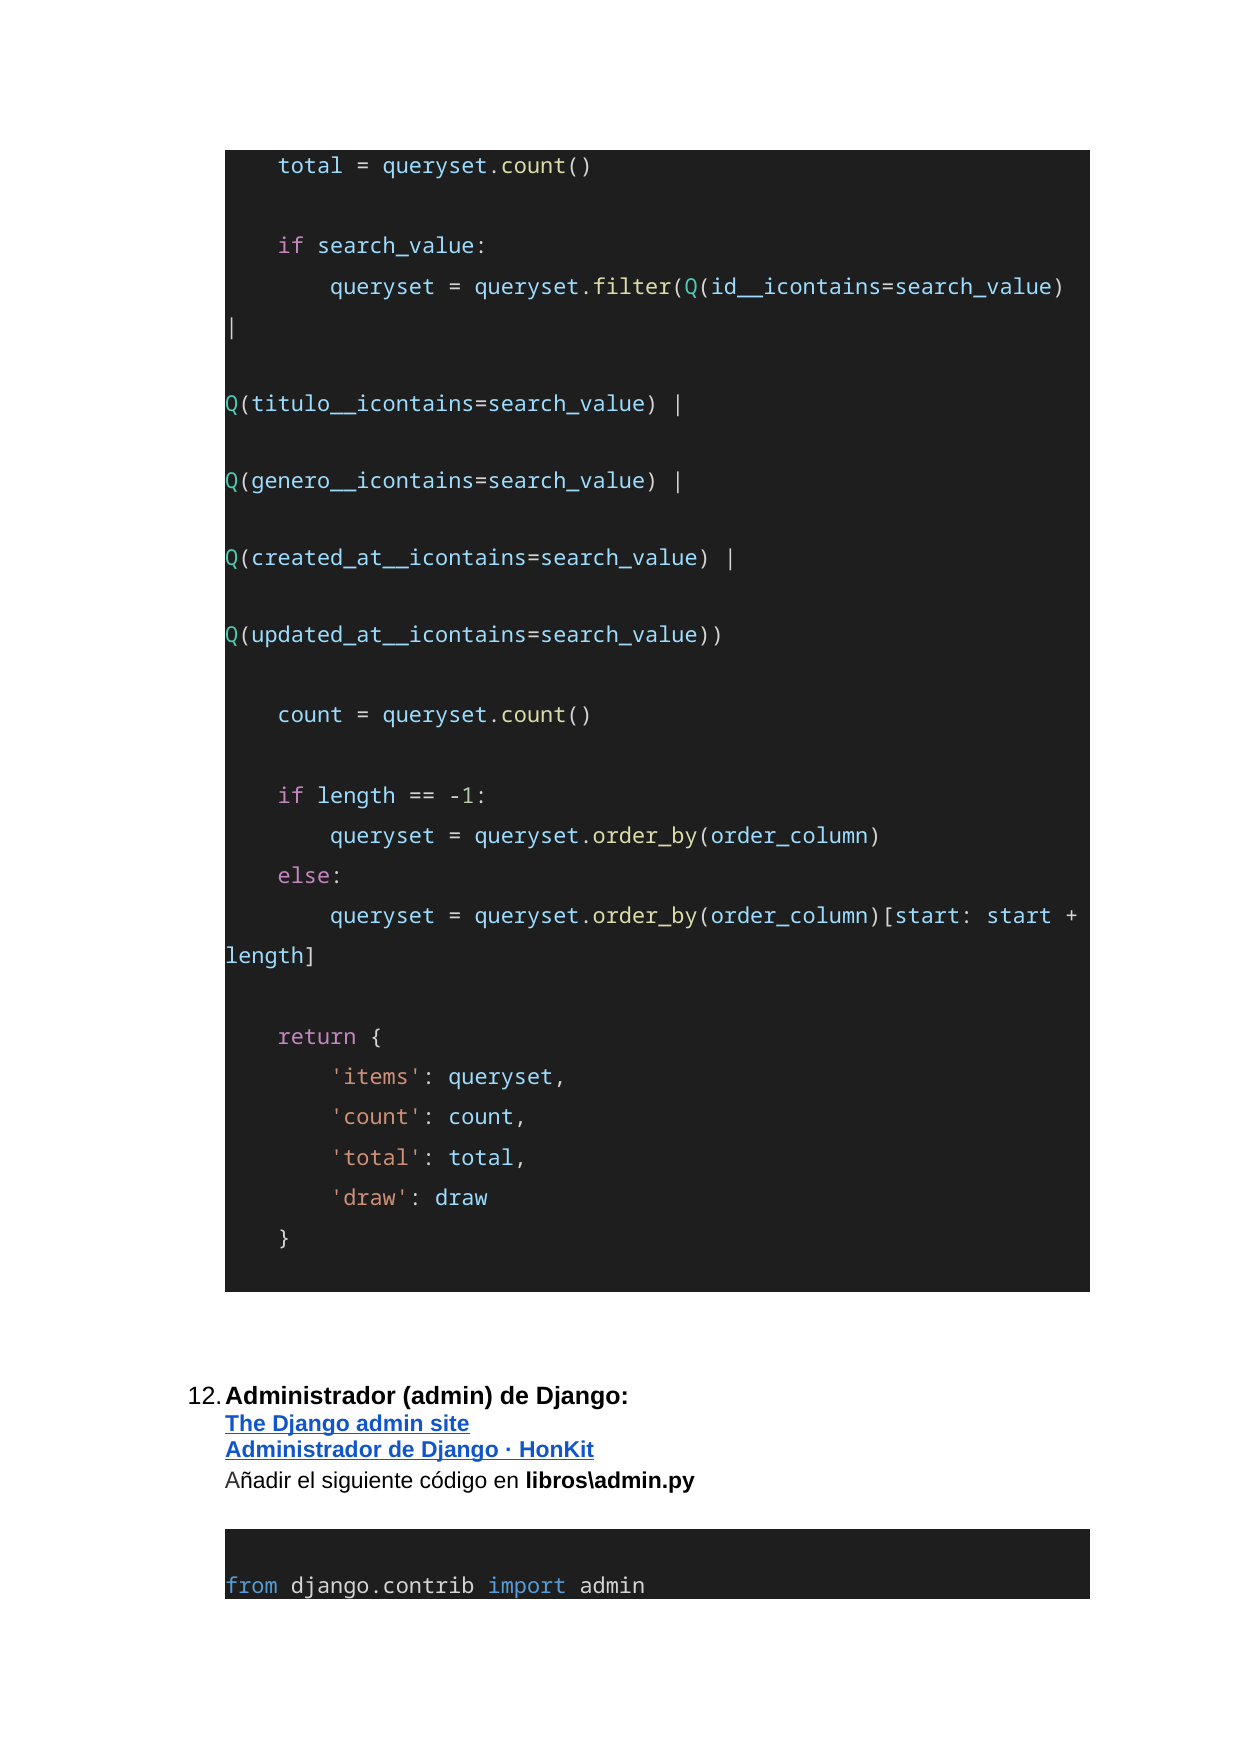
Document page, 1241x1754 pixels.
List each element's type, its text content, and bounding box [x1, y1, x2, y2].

text return { [225, 1021, 1090, 1051]
text else: [225, 860, 1090, 890]
text 'total': total, [225, 1141, 1090, 1171]
text Q(updated_at__icontains=search_value)) [225, 582, 1090, 648]
subtitle Administrador (admin) de Django: The Django admin site Administrador de Django · HonKit [187, 1381, 1090, 1462]
text 'count': count, [225, 1101, 1090, 1131]
text queryset = queryset.filter(Q(id__icontains=search_value) | [225, 271, 1090, 341]
text if search_value: [225, 230, 1090, 260]
text Q(genero__icontains=search_value) | [225, 428, 1090, 494]
text 'items': queryset, [225, 1061, 1090, 1091]
text 'draw': draw [225, 1182, 1090, 1211]
text } [225, 1222, 1090, 1252]
text Q(created_at__icontains=search_value) | [225, 505, 1090, 572]
text total = queryset.count() [225, 150, 1090, 180]
text Añadir el siguiente código en libros\admin.py [225, 1467, 1090, 1526]
text queryset = queryset.order_by(order_column)[start: start + length] [225, 900, 1090, 970]
text if length == -1: [225, 779, 1090, 809]
text queryset = queryset.order_by(order_column) [225, 820, 1090, 849]
text Q(titulo__icontains=search_value) | [225, 351, 1090, 418]
text from django.contrib import admin [225, 1570, 1090, 1599]
text count = queryset.count() [225, 699, 1090, 729]
